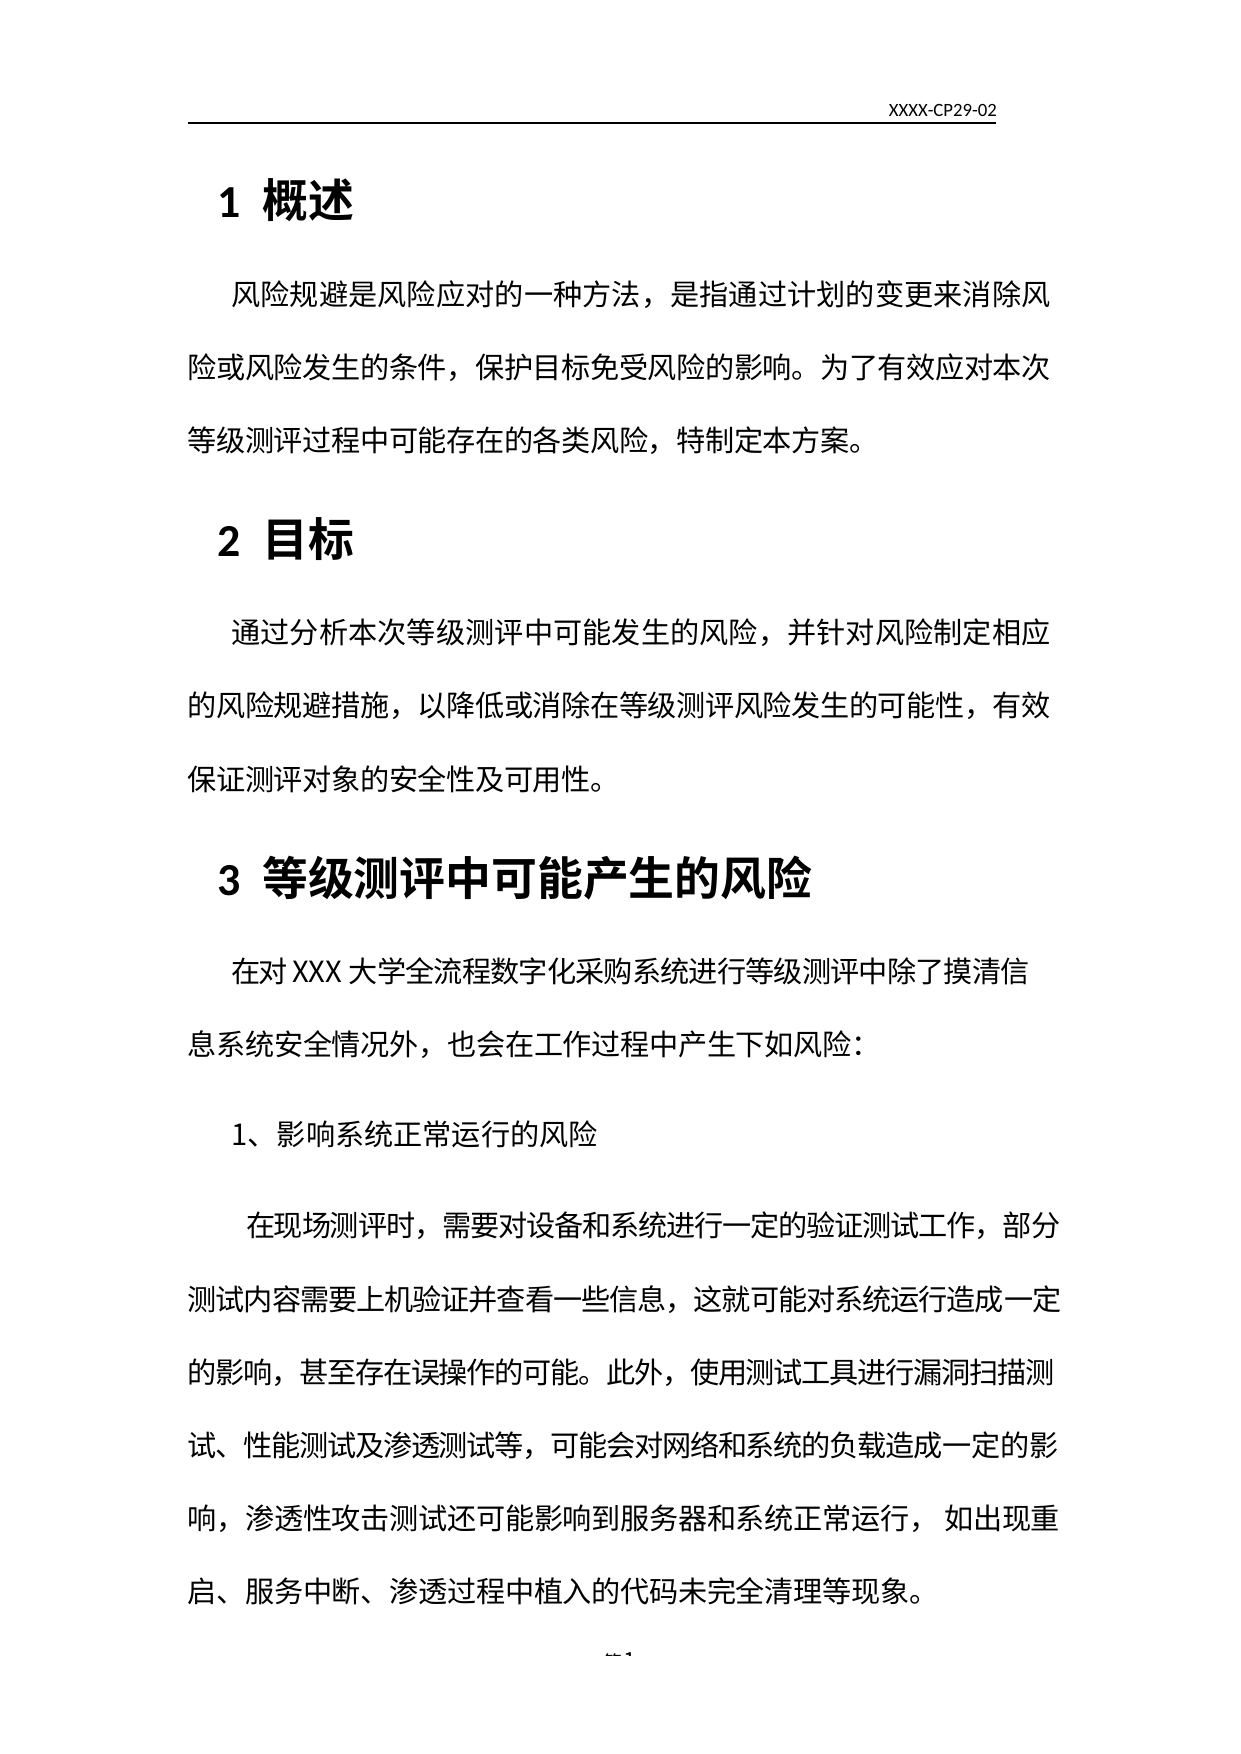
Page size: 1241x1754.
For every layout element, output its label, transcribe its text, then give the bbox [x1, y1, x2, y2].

subtitle 等级测评中可能产生的风险 [217, 842, 1094, 908]
subtitle 概述 [217, 164, 1094, 231]
subtitle 目标 [217, 503, 1094, 569]
text 风险规避是风险应对的一种方法，是指通过计划的变更来消除风险或风险发生的条件，保护目标免受风险的影响。为了有效应对本次等级测评过程中可能存在的各类风险，特制定本方案。 [187, 271, 1053, 459]
text 在现场测评时，需要对设备和系统进行一定的验证测试工作，部分测试内容需要上机验证并查看一些信息，这就可能对系统运行造成一定的影响，甚至存在误操作的可能。此外，使用测试工具进行漏洞扫描测试、性能测试及渗透测试等，可能会对网络和系统的负载造成一定的影响，渗透性攻击测试还可能影响到服务器和系统正常运行， 如出现重启、服务中断、渗透过程中植入的代码未完全清理等现象。 [187, 1203, 1063, 1611]
text 在对 XXX 大学全流程数字化采购系统进行等级测评中除了摸清信息系统安全情况外，也会在工作过程中产生下如风险： [187, 949, 1053, 1064]
text 1、影响系统正常运行的风险 [231, 1111, 1094, 1154]
text 通过分析本次等级测评中可能发生的风险，并针对风险制定相应的风险规避措施，以降低或消除在等级测评风险发生的可能性，有效保证测评对象的安全性及可用性。 [187, 610, 1053, 798]
